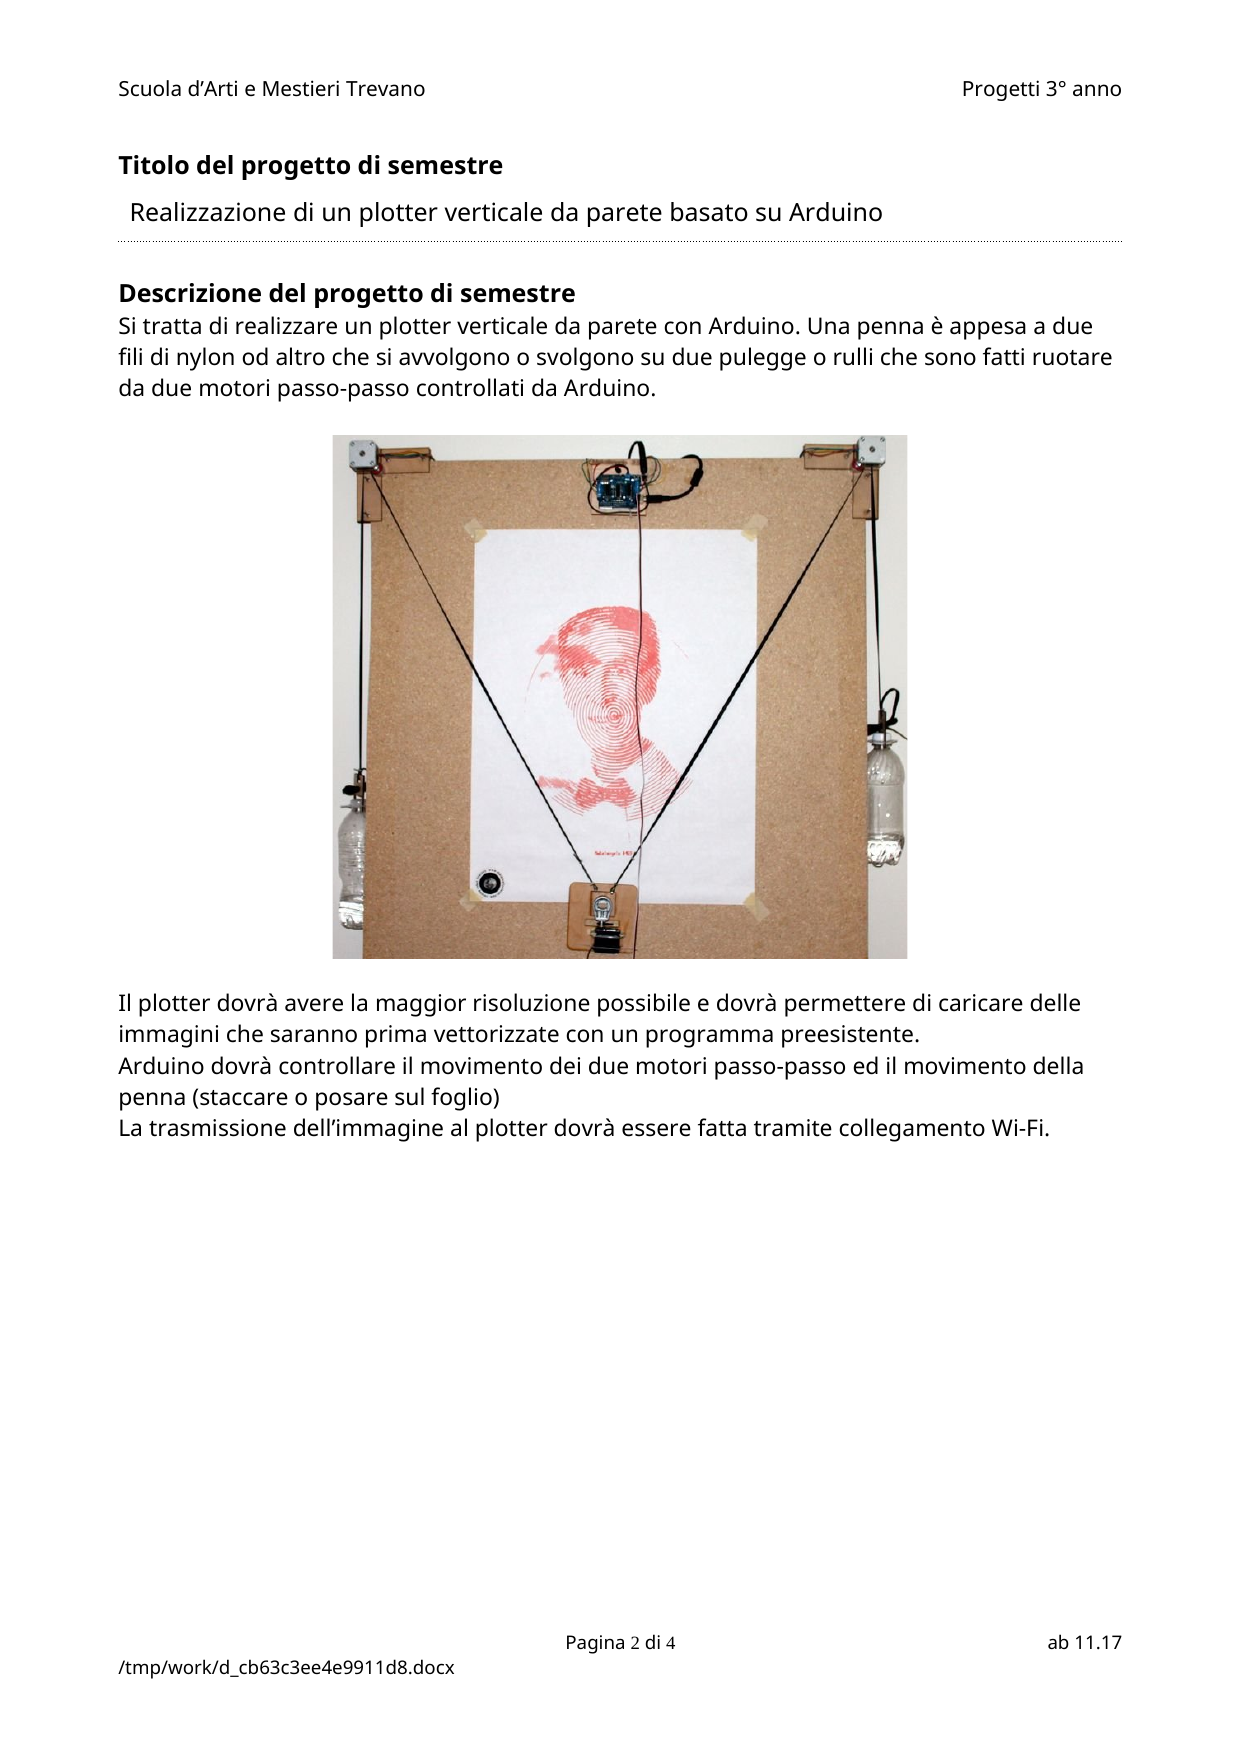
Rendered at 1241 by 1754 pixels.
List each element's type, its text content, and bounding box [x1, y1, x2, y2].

picture [332, 435, 908, 959]
text Il plotter dovrà avere la maggior risoluzione possibile e dovrà permettere di caricare delle immagini che saranno prima vettorizzate con un programma preesistente. Arduino dovrà controllare il movimento dei due motori passo-passo ed il movimento della penna (staccare o posare sul foglio) La trasmissione dell’immagine al plotter dovrà essere fatta tramite collegamento Wi-Fi. [118, 987, 1122, 1143]
text Titolo del progetto di semestre [118, 148, 1122, 182]
text Si tratta di realizzare un plotter verticale da parete con Arduino. Una penna è appesa a due fili di nylon od altro che si avvolgono o svolgono su due pulegge o rulli che sono fatti ruotare da due motori passo-passo controllati da Arduino. [118, 310, 1122, 404]
table_header Realizzazione di un plotter verticale da parete basato su Arduino [118, 182, 1121, 241]
text Descrizione del progetto di semestre [118, 276, 1122, 310]
